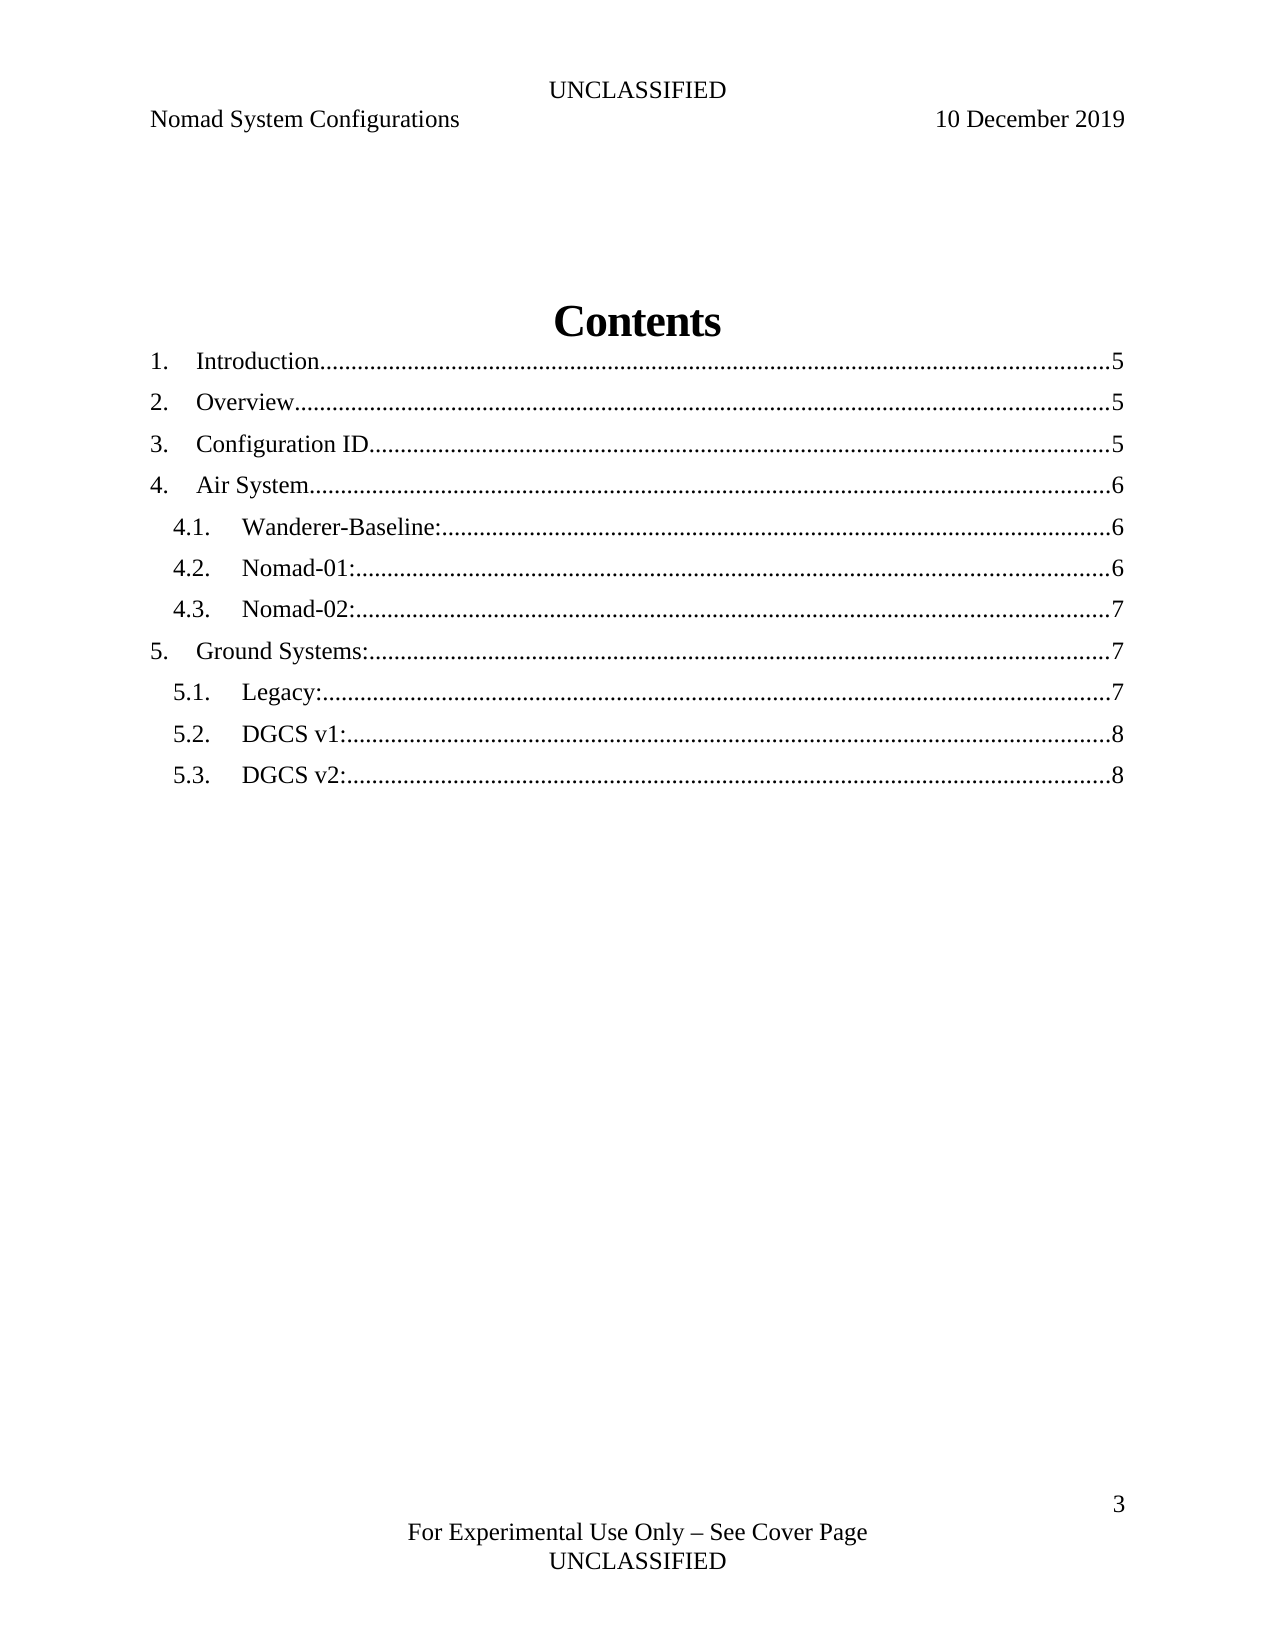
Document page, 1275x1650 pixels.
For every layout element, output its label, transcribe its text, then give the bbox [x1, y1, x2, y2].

title Contents [150, 293, 1125, 346]
